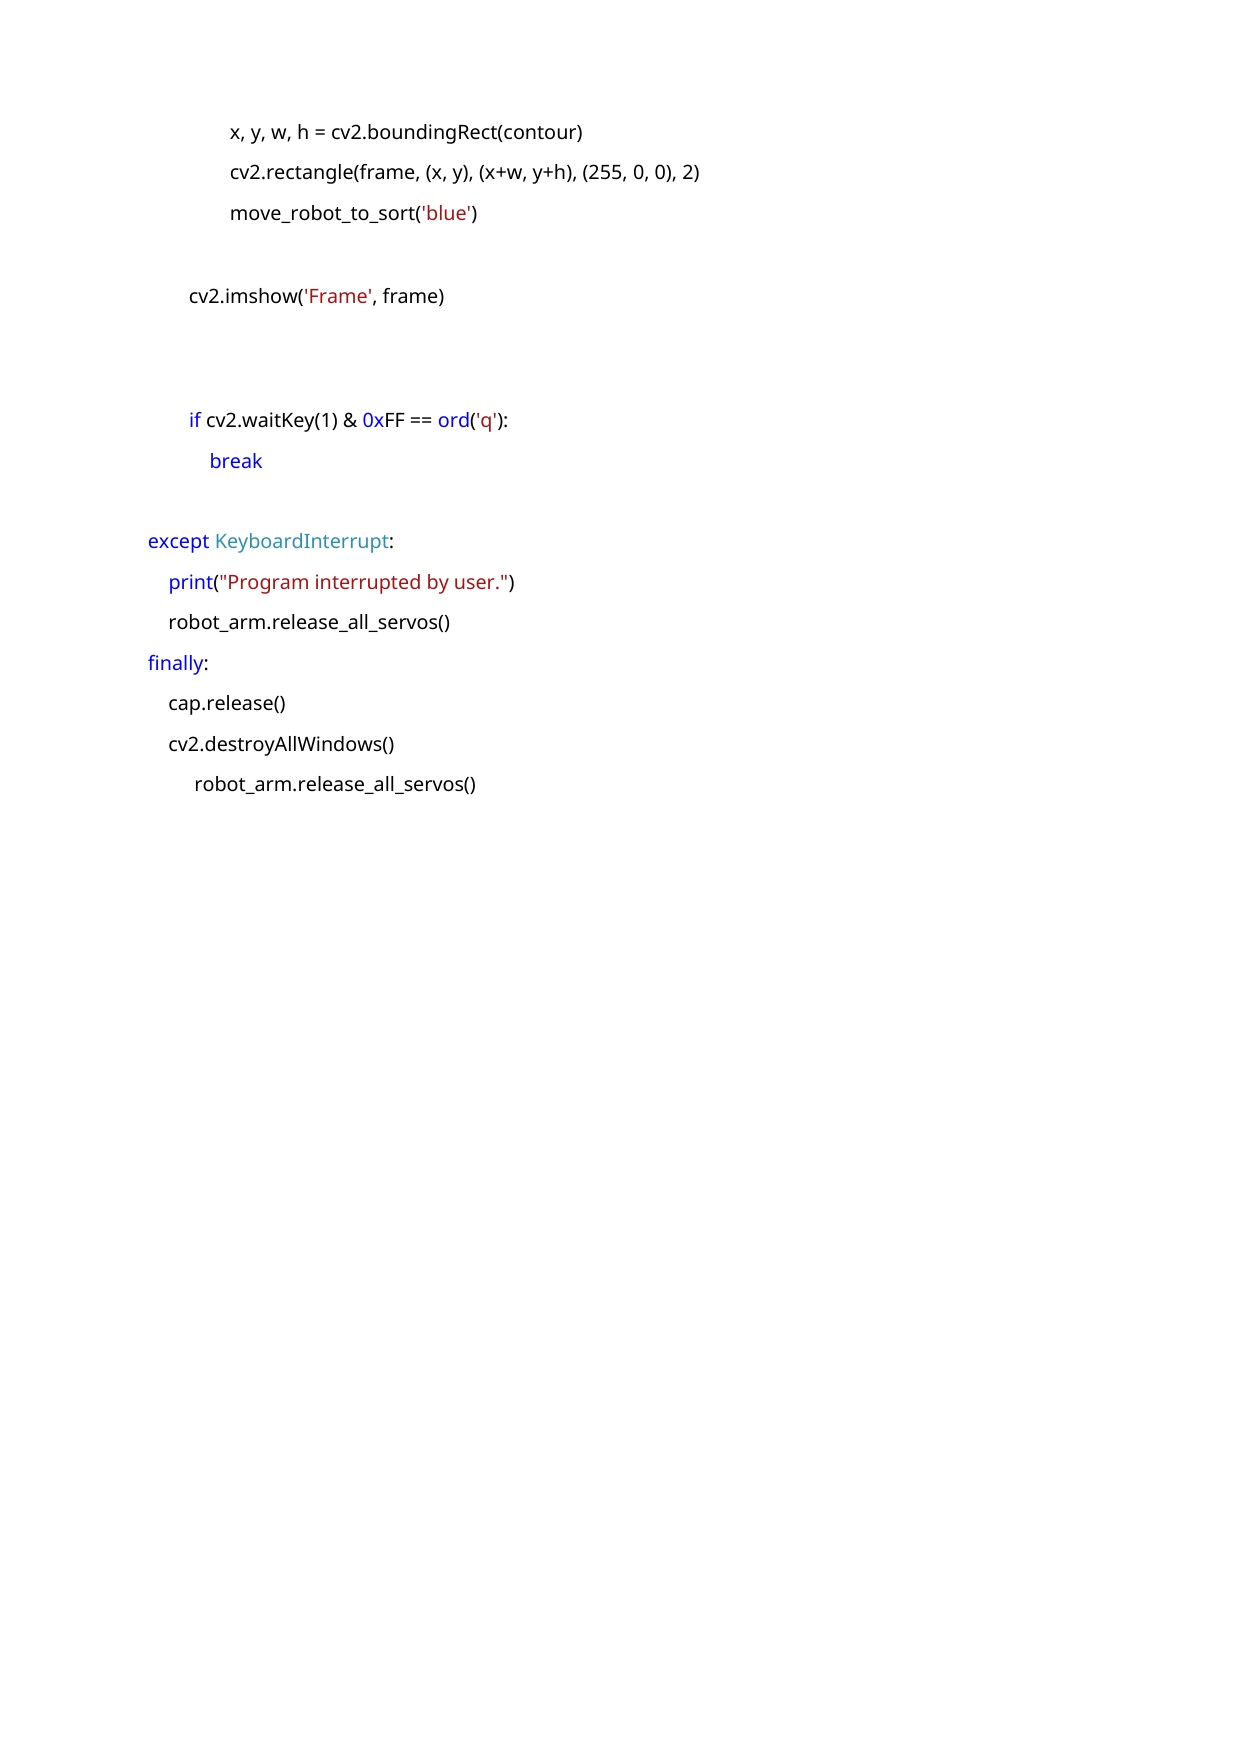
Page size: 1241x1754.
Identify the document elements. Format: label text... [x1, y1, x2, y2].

text cv2.destroyAllWindows() [148, 730, 1152, 757]
text finally: [148, 649, 1152, 676]
text cv2.rectangle(frame, (x, y), (x+w, y+h), (255, 0, 0), 2) [148, 158, 1152, 186]
text print("Program interrupted by user.") [148, 568, 1152, 595]
text cap.release() [148, 689, 1152, 716]
text robot_arm.release_all_servos() [148, 770, 1152, 797]
text cv2.imshow('Frame', frame) [148, 282, 1152, 309]
text break [148, 447, 1152, 474]
text except KeyboardInterrupt: [148, 528, 1152, 555]
text robot_arm.release_all_servos() [148, 608, 1152, 636]
text if cv2.waitKey(1) & 0xFF == ord('q'): [148, 406, 1152, 433]
text x, y, w, h = cv2.boundingRect(contour) [148, 118, 1152, 145]
text move_robot_to_sort('blue') [148, 199, 1152, 226]
